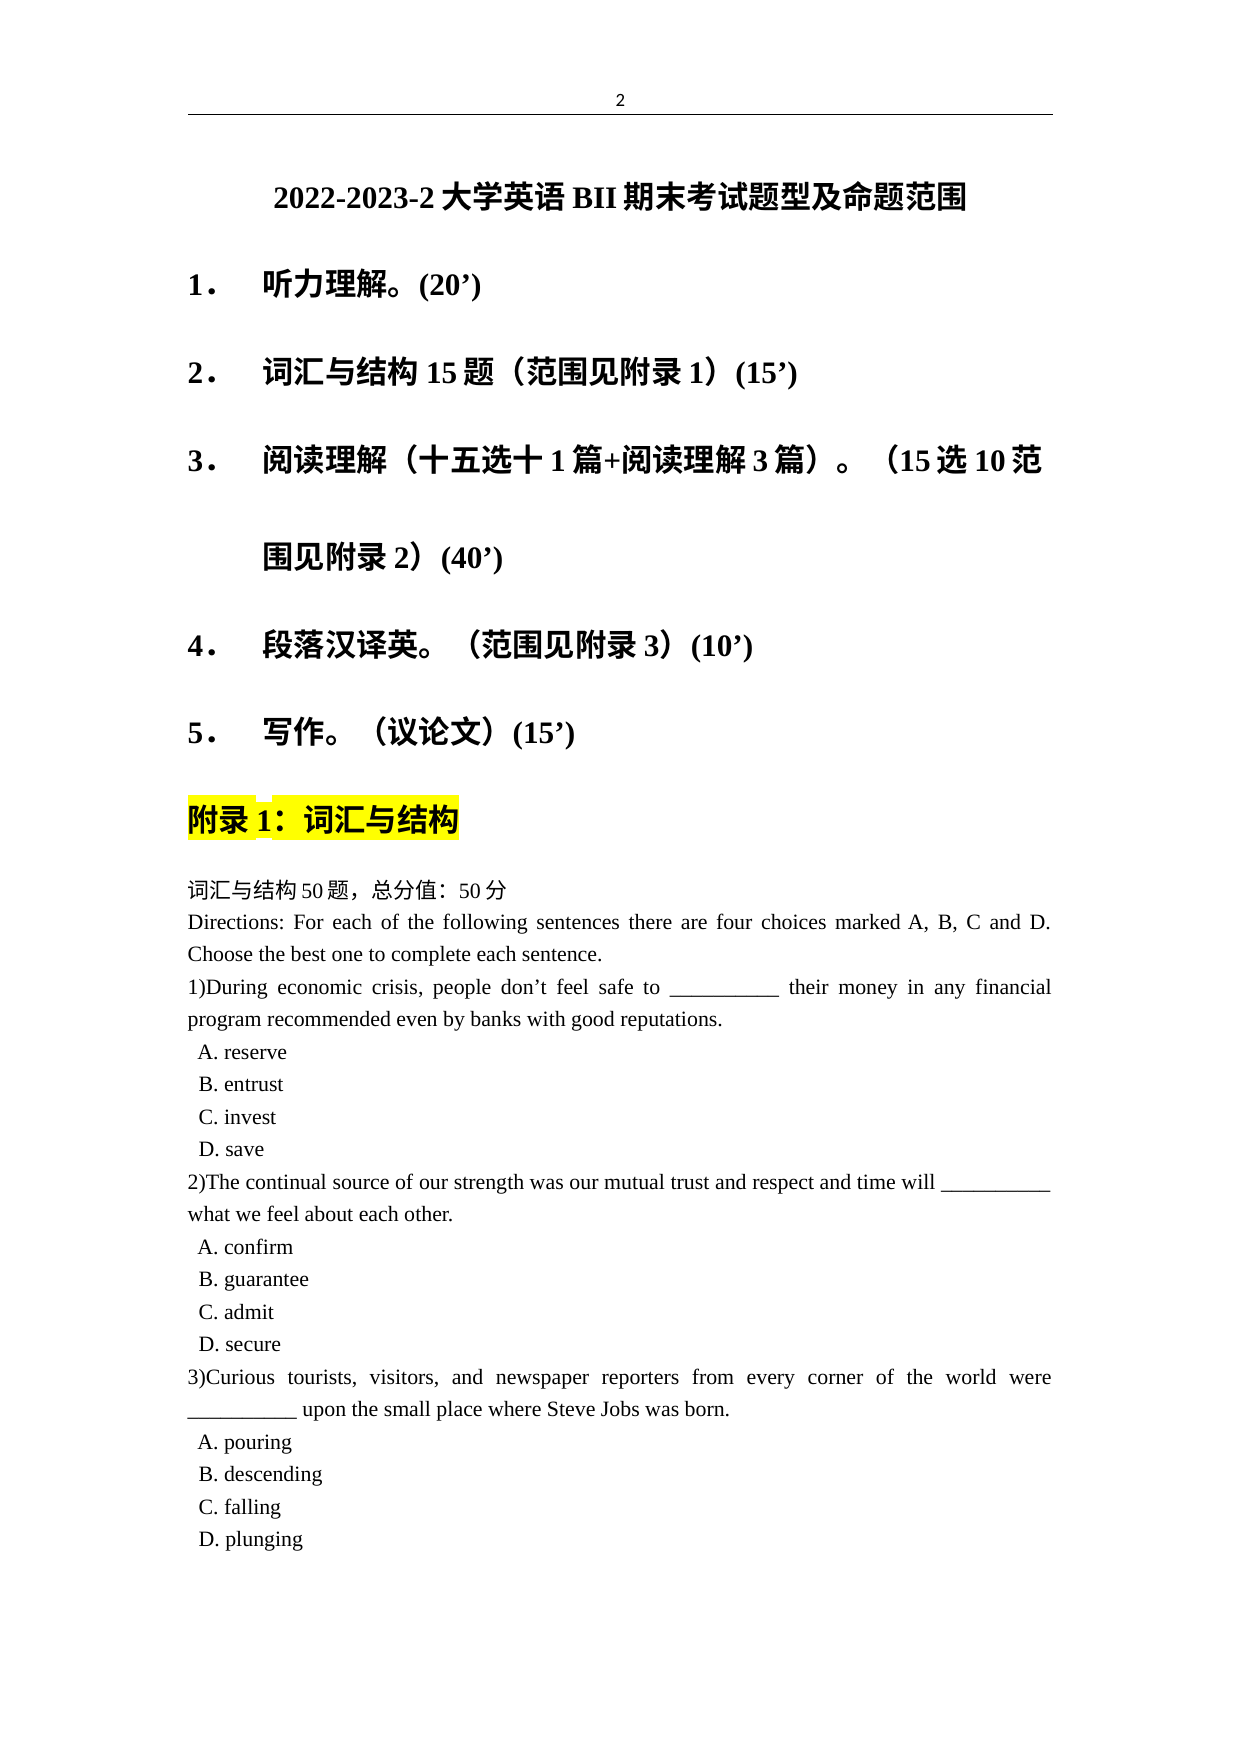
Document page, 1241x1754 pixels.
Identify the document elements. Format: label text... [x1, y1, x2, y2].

text D. secure [187, 1328, 1053, 1360]
text A. reserve [187, 1035, 1053, 1068]
text C. falling [187, 1490, 1053, 1523]
text B. entrust [187, 1068, 1053, 1100]
list 段落汉译英。（范围见附录3）(10’) [187, 610, 1053, 675]
list 听力理解。(20’) [187, 249, 1053, 314]
text C. invest [187, 1100, 1053, 1133]
text A. pouring [187, 1425, 1053, 1458]
text A. confirm [187, 1230, 1053, 1263]
text 1)During economic crisis, people don’t feel safe to __________ their money in any financial program recommended even by banks with good reputations. [187, 970, 1053, 1035]
text 2022-2023-2大学英语BII期末考试题型及命题范围 [187, 162, 1053, 227]
text 3)Curious tourists, visitors, and newspaper reporters from every corner of the world were __________ upon the small place where Steve Jobs was born. [187, 1360, 1053, 1425]
text 附录1：词汇与结构 [187, 785, 1053, 850]
text B. guarantee [187, 1263, 1053, 1295]
text 2)The continual source of our strength was our mutual trust and respect and time will __________ what we feel about each other. [187, 1165, 1053, 1230]
text C. admit [187, 1295, 1053, 1328]
text D. plunging [187, 1523, 1053, 1555]
list 阅读理解（十五选十1篇+阅读理解3篇）。（15选10范围见附录2）(40’) [187, 425, 1053, 587]
text Directions: For each of the following sentences there are four choices marked A, B, C and D. Choose the best one to complete each sentence. [187, 905, 1053, 970]
list 词汇与结构 15题（范围见附录1）(15’) [187, 337, 1053, 402]
list 写作。（议论文）(15’) [187, 697, 1053, 762]
text 词汇与结构50题，总分值：50分 [187, 873, 1053, 905]
text D. save [187, 1133, 1053, 1165]
text B. descending [187, 1458, 1053, 1490]
